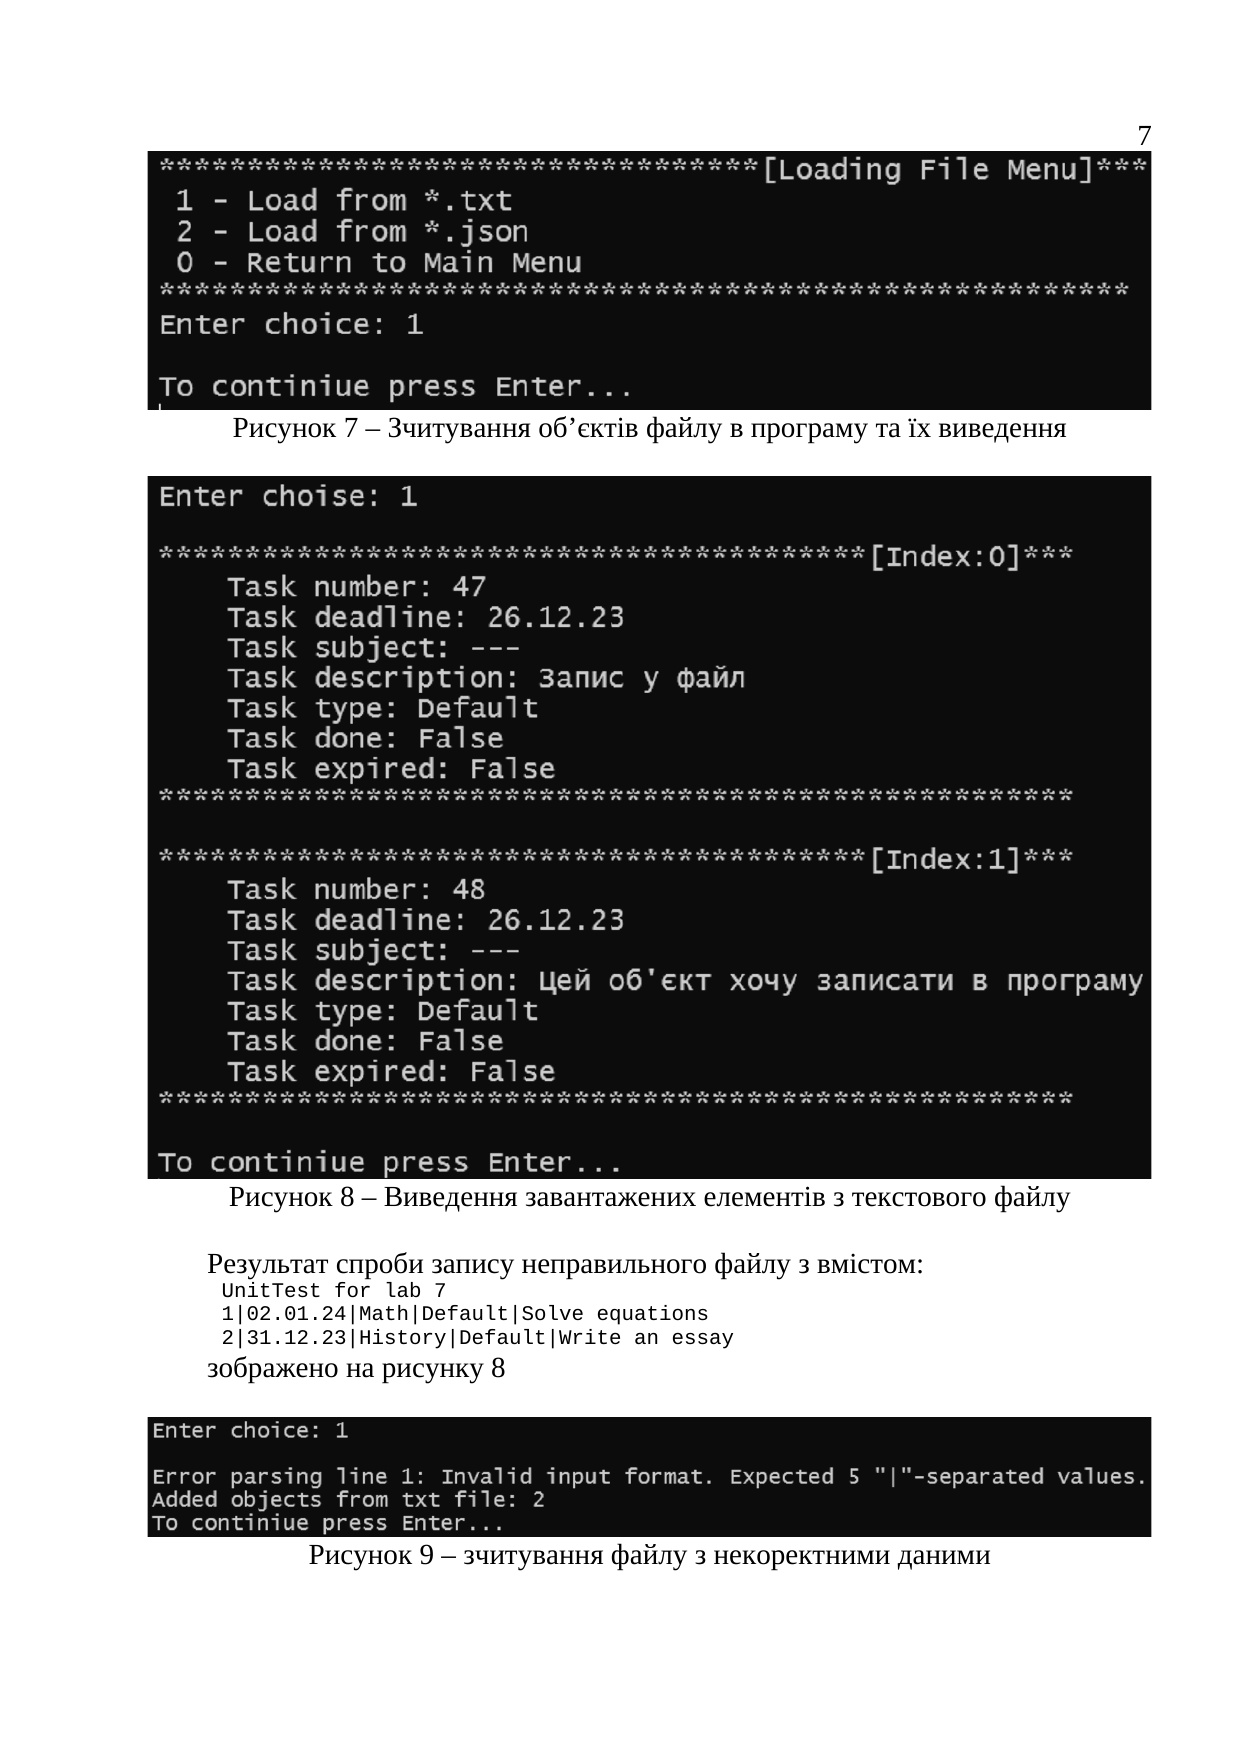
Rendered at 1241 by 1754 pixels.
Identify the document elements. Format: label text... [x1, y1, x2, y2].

text зображено на рисунку 8 [148, 1351, 1152, 1384]
text 1|02.01.24|Math|Default|Solve equations [221, 1303, 1152, 1327]
text 2|31.12.23|History|Default|Write an essay [221, 1327, 1152, 1351]
text Результат спроби запису неправильного файлу з вмістом: [148, 1246, 1152, 1279]
picture [147, 151, 1152, 410]
picture [147, 476, 1152, 1179]
text UnitTest for lab 7 [221, 1279, 1152, 1303]
picture [147, 1417, 1152, 1537]
